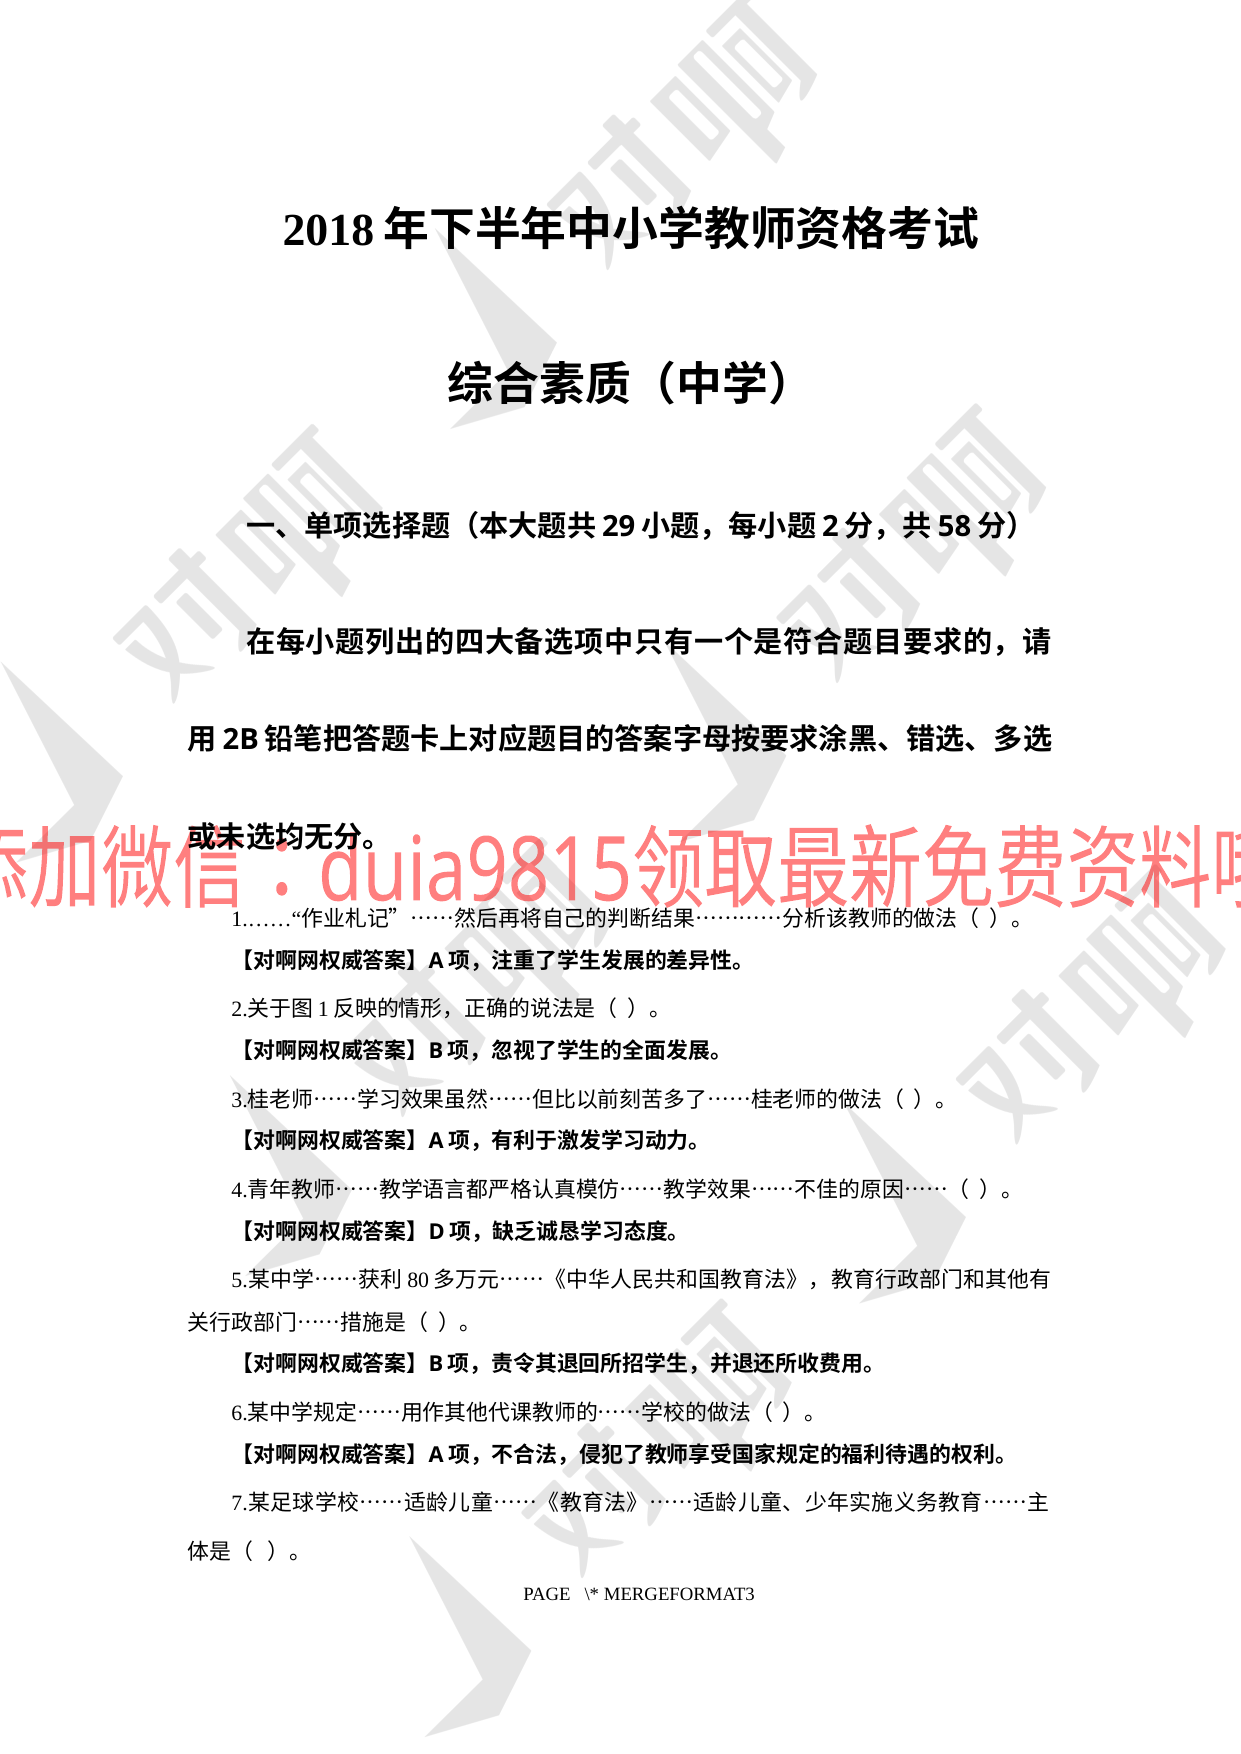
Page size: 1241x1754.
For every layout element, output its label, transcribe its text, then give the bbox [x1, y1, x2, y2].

picture [0, 0, 1241, 1744]
title 【对啊网权威答案】A项，注重了学生发展的差异性。 [187, 943, 1053, 975]
text 1.……“作业札记”……然后再将自己的判断结果…………分析该教师的做法（ ）。 [187, 901, 1053, 933]
subtitle 在每小题列出的四大备选项中只有一个是符合题目要求的，请用2B铅笔把答题卡上对应题目的答案字母按要求涂黑、错选、多选或未选均无分。 [187, 607, 1053, 867]
subtitle 综合素质（中学） [187, 332, 1053, 429]
text 7.某足球学校……适龄儿童……《教育法》……适龄儿童、少年实施义务教育……主体是（ ）。 [187, 1485, 1053, 1566]
title 【对啊网权威答案】A项，不合法，侵犯了教师享受国家规定的福利待遇的权利。 [187, 1436, 1053, 1469]
text 5.某中学……获利80多万元……《中华人民共和国教育法》，教育行政部门和其他有关行政部门……措施是（ ）。 [187, 1262, 1053, 1337]
subtitle 2018年下半年中小学教师资格考试 [187, 176, 1053, 274]
text 3.桂老师……学习效果虽然……但比以前刻苦多了……桂老师的做法（ ）。 [187, 1081, 1053, 1114]
title 【对啊网权威答案】B项，责令其退回所招学生，并退还所收费用。 [187, 1346, 1053, 1378]
title 【对啊网权威答案】D项，缺乏诚恳学习态度。 [187, 1213, 1053, 1246]
text 6.某中学规定……用作其他代课教师的……学校的做法（ ）。 [187, 1394, 1053, 1427]
title 【对啊网权威答案】B项，忽视了学生的全面发展。 [187, 1033, 1053, 1065]
text 4.青年教师……教学语言都严格认真模仿……教学效果……不佳的原因……（ ）。 [187, 1172, 1053, 1204]
picture [1222, 838, 1229, 879]
text 2.关于图1反映的情形，正确的说法是（ ）。 [187, 991, 1053, 1023]
subtitle 一、单项选择题（本大题共29小题，每小题2分，共58分） [187, 492, 1053, 557]
title 【对啊网权威答案】A项，有利于激发学习动力。 [187, 1123, 1053, 1156]
